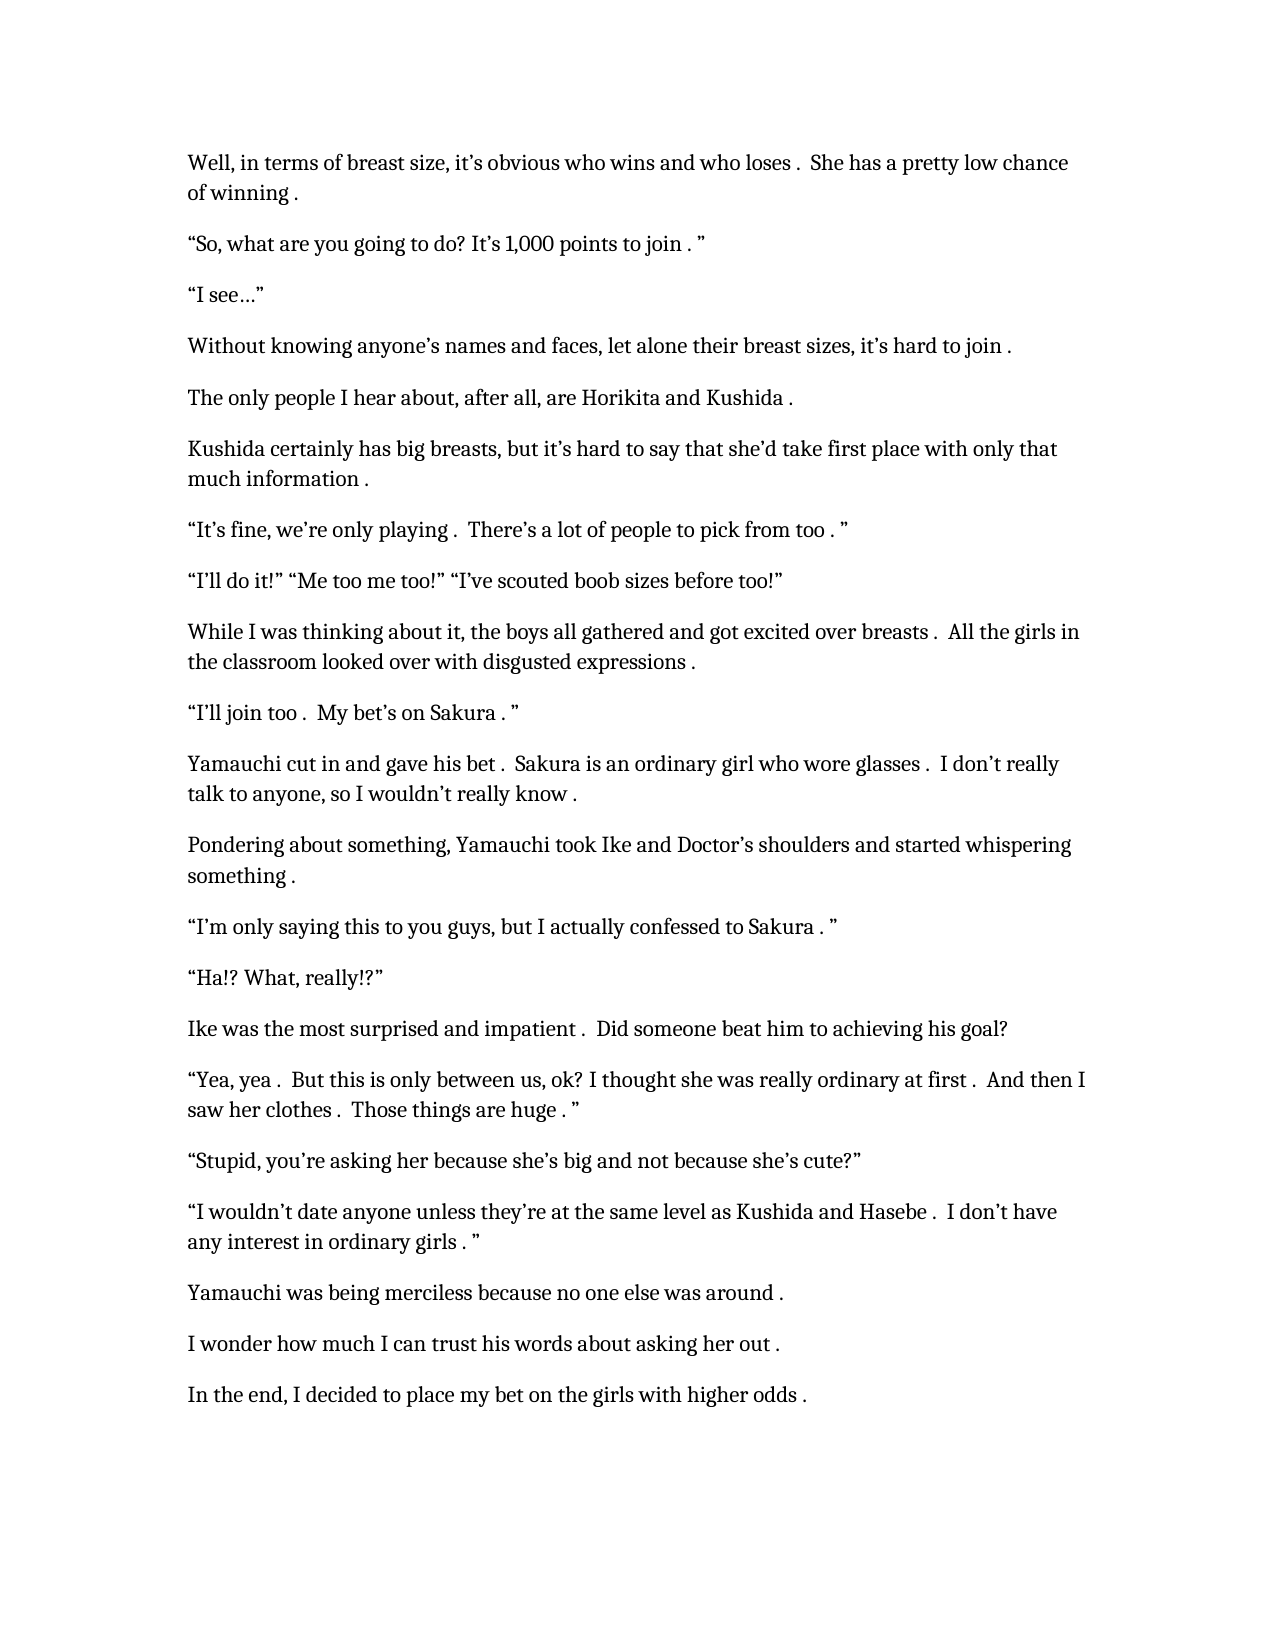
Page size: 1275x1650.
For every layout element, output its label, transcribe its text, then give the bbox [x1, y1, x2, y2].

text The only people I hear about, after all, are Horikita and Kushida . [187, 384, 1087, 411]
text While I was thinking about it, the boys all gathered and got excited over breasts . All the girls in the classroom looked over with disgusted expressions . [187, 619, 1087, 675]
text “I’ll join too . My bet’s on Sakura . ” [187, 700, 1087, 726]
text “Ha!? What, really!?” [187, 964, 1087, 991]
text Ike was the most surprised and impatient . Did someone beat him to achieving his goal? [187, 1016, 1087, 1042]
text Yamauchi was being merciless because no one else was around . [187, 1280, 1087, 1307]
text “I’ll do it!” “Me too me too!” “I’ve scouted boob sizes before too!” [187, 568, 1087, 594]
text “I see…” [187, 282, 1087, 309]
text “Stupid, you’re asking her because she’s big and not because she’s cute?” [187, 1148, 1087, 1174]
text “So, what are you going to do? It’s 1,000 points to join . ” [187, 231, 1087, 258]
text Yamauchi cut in and gave his bet . Sakura is an ordinary girl who wore glasses . I don’t really talk to anyone, so I wouldn’t really know . [187, 751, 1087, 808]
text Well, in terms of breast size, it’s obvious who wins and who loses . She has a pretty low chance of winning . [187, 150, 1087, 207]
text “I’m only saying this to you guys, but I actually confessed to Sakura . ” [187, 913, 1087, 940]
text “It’s fine, we’re only playing . There’s a lot of people to pick from too . ” [187, 517, 1087, 543]
text Kushida certainly has big breasts, but it’s hard to say that she’d take first place with only that much information . [187, 435, 1087, 492]
text “Yea, yea . But this is only between us, ok? I thought she was really ordinary at first . And then I saw her clothes . Those things are huge . ” [187, 1067, 1087, 1123]
text I wonder how much I can trust his words about asking her out . [187, 1331, 1087, 1358]
text Pondering about something, Yamauchi took Ike and Doctor’s shoulders and started whispering something . [187, 832, 1087, 889]
text In the end, I decided to place my bet on the girls with higher odds . [187, 1382, 1087, 1409]
text “I wouldn’t date anyone unless they’re at the same level as Kushida and Hasebe . I don’t have any interest in ordinary girls . ” [187, 1199, 1087, 1256]
text Without knowing anyone’s names and faces, let alone their breast sizes, it’s hard to join . [187, 333, 1087, 360]
